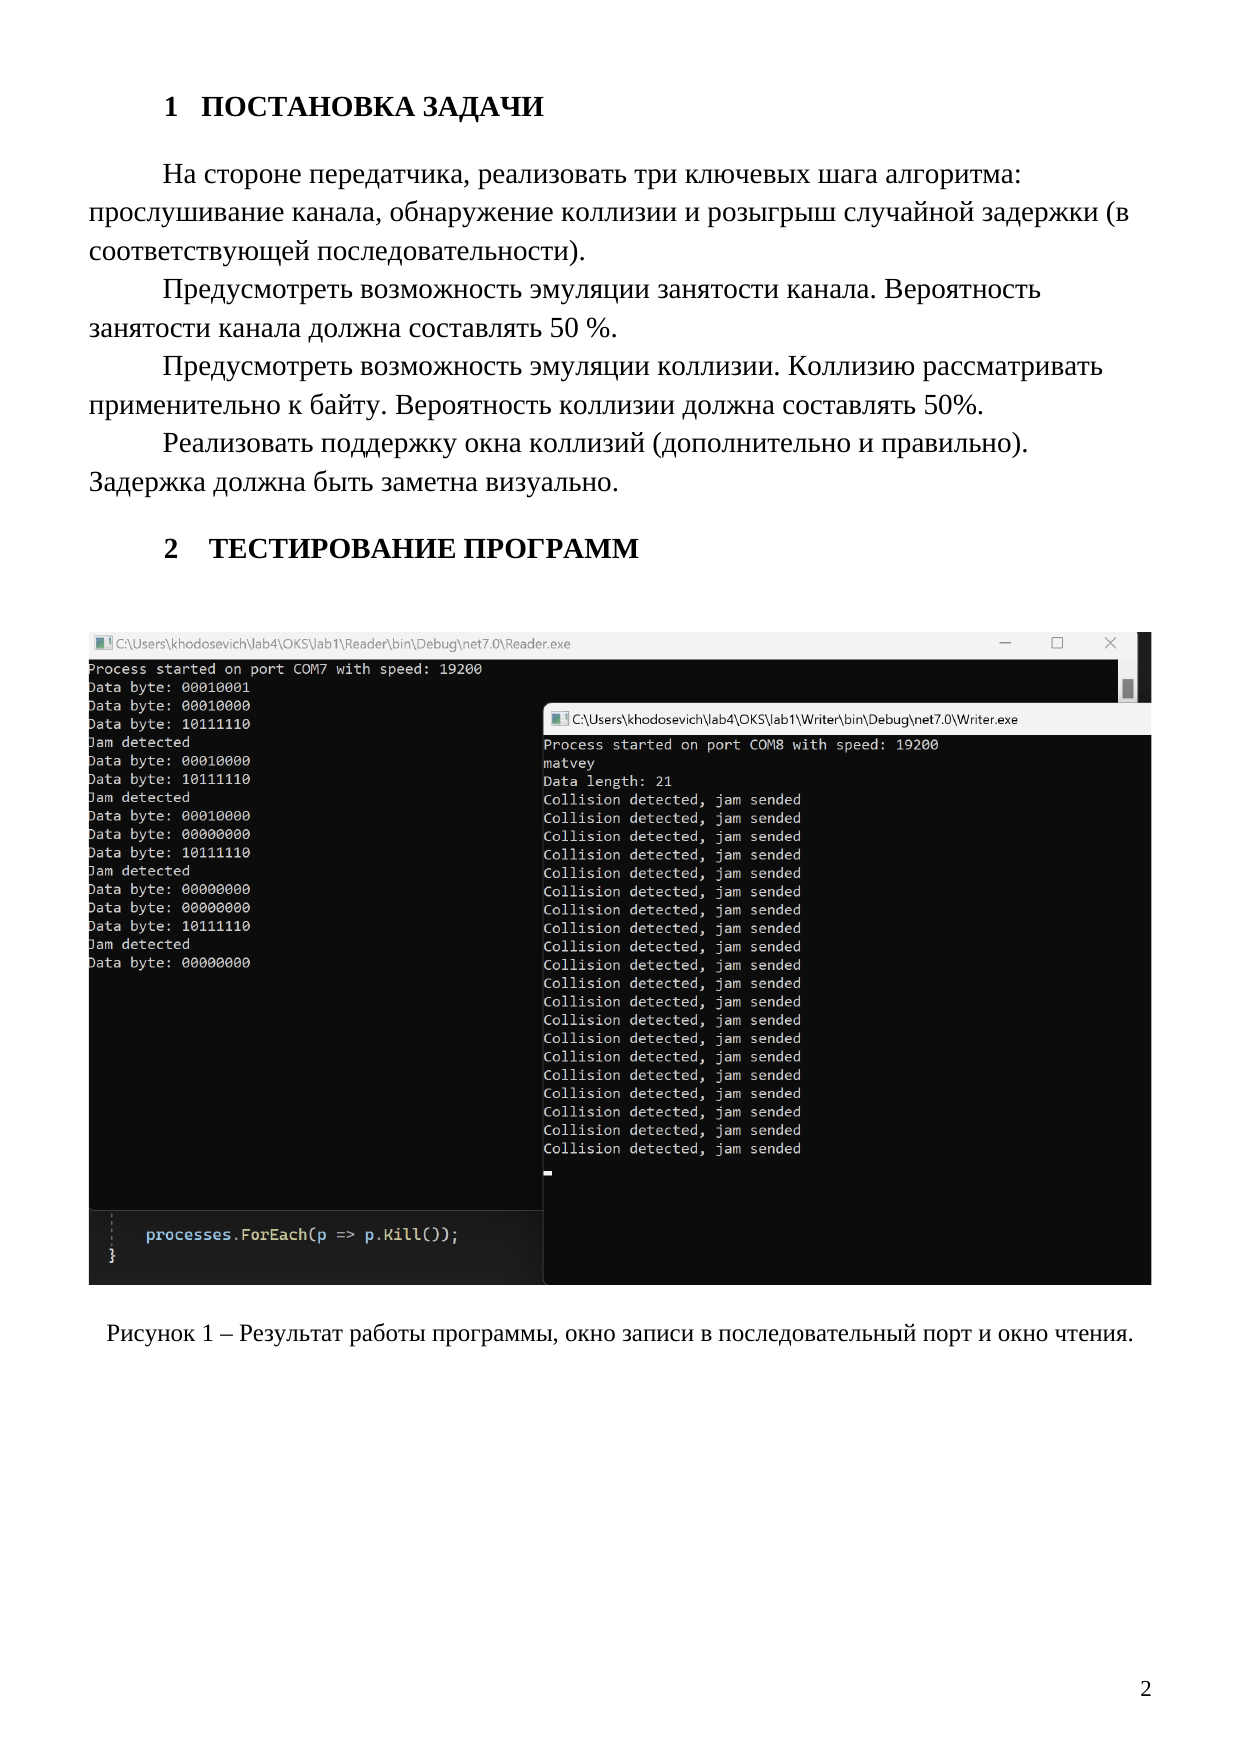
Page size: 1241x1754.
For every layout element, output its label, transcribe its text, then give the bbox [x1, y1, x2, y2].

picture [88, 632, 1152, 1285]
title ТЕСТИРОВАНИЕ ПРОГРАММ [164, 531, 1152, 565]
text На стороне передатчика, реализовать три ключевых шага алгоритма: прослушивание канала, обнаружение коллизии и розыгрыш случайной задержки (в соответствующей последовательности). [89, 156, 1152, 266]
text Предусмотреть возможность эмуляции коллизии. Коллизию рассматривать применительно к байту. Вероятность коллизии должна составлять 50%. [89, 348, 1152, 421]
text Предусмотреть возможность эмуляции занятости канала. Вероятность занятости канала должна составлять 50 %. [89, 271, 1152, 343]
title ПОСТАНОВКА ЗАДАЧИ [164, 89, 1152, 122]
text Реализовать поддержку окна коллизий (дополнительно и правильно). Задержка должна быть заметна визуально. [89, 426, 1152, 498]
title Рисунок 1 – Результат работы программы, окно записи в последовательный порт и окно чтения. [89, 1318, 1152, 1346]
